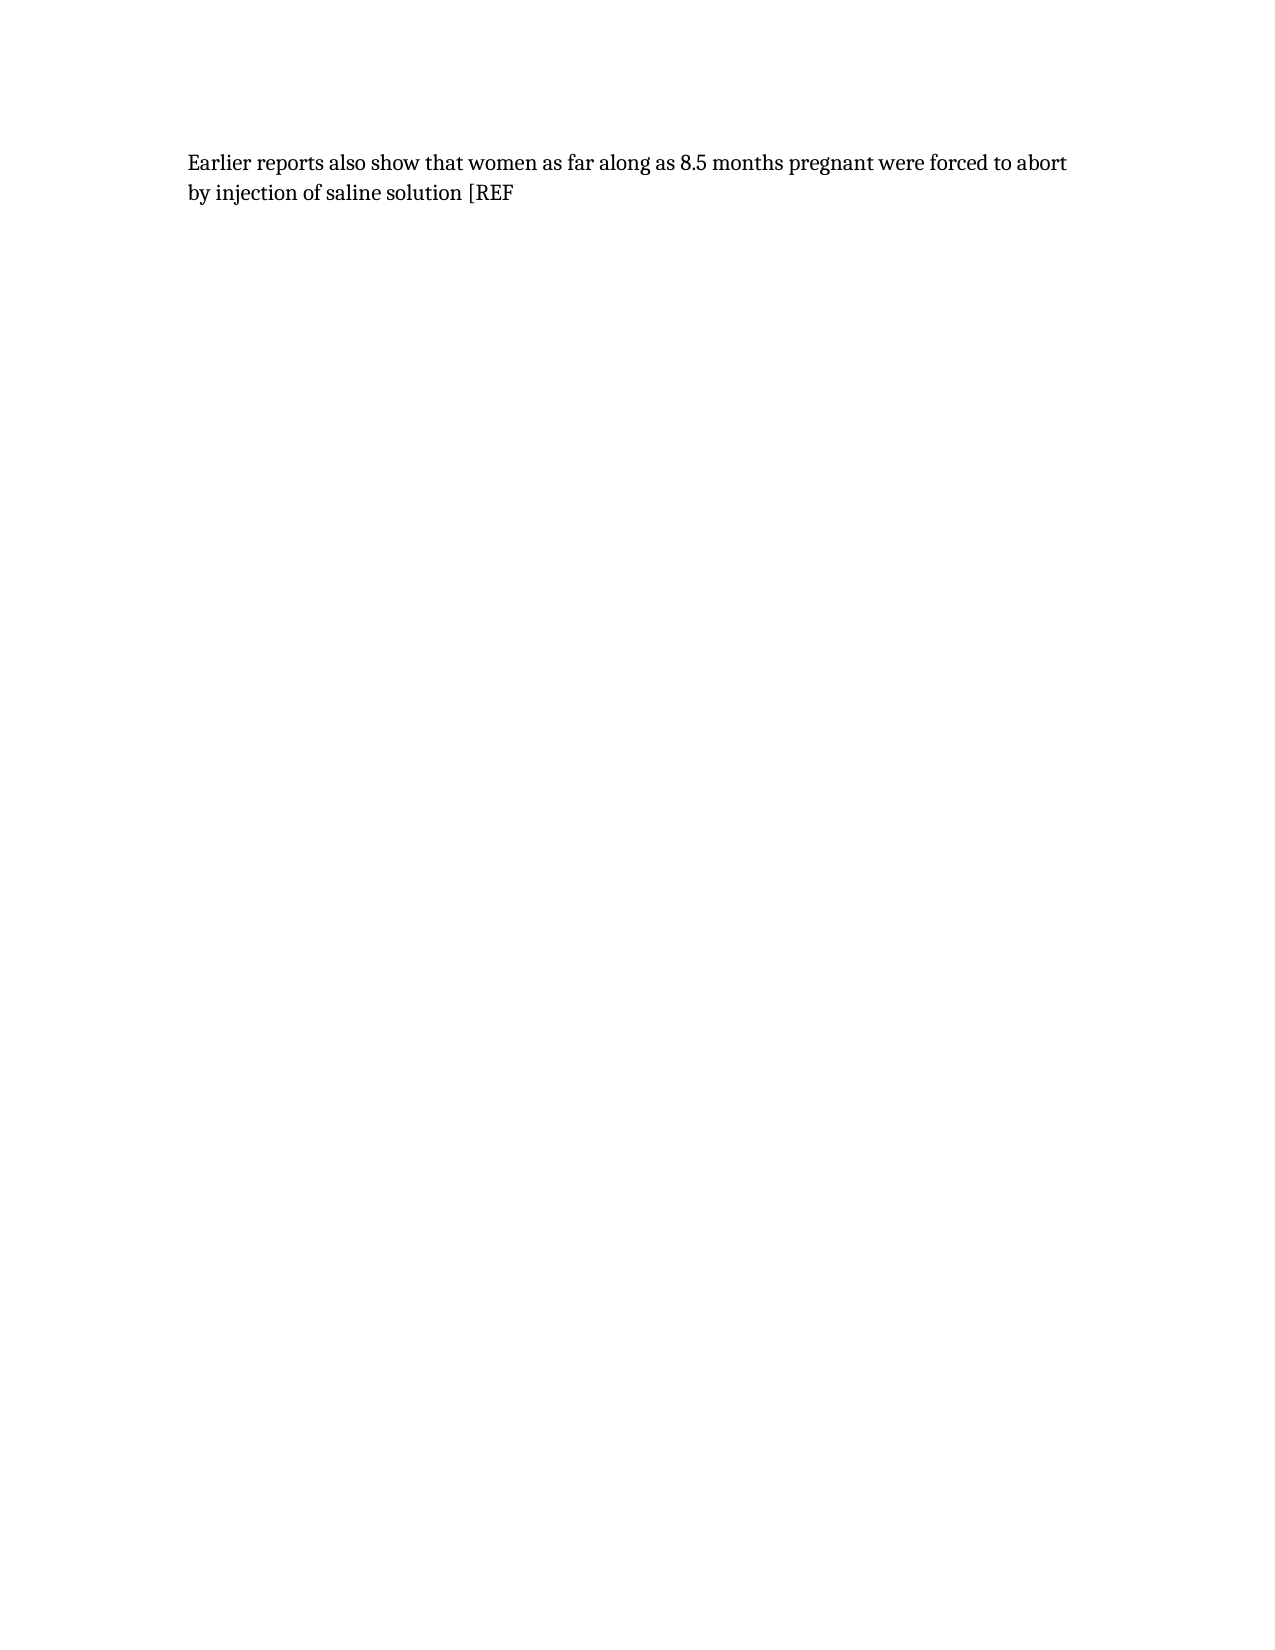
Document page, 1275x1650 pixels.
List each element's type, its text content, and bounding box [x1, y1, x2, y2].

text Earlier reports also show that women as far along as 8.5 months pregnant were forced to abort by injection of saline solution [REF [187, 150, 1087, 207]
